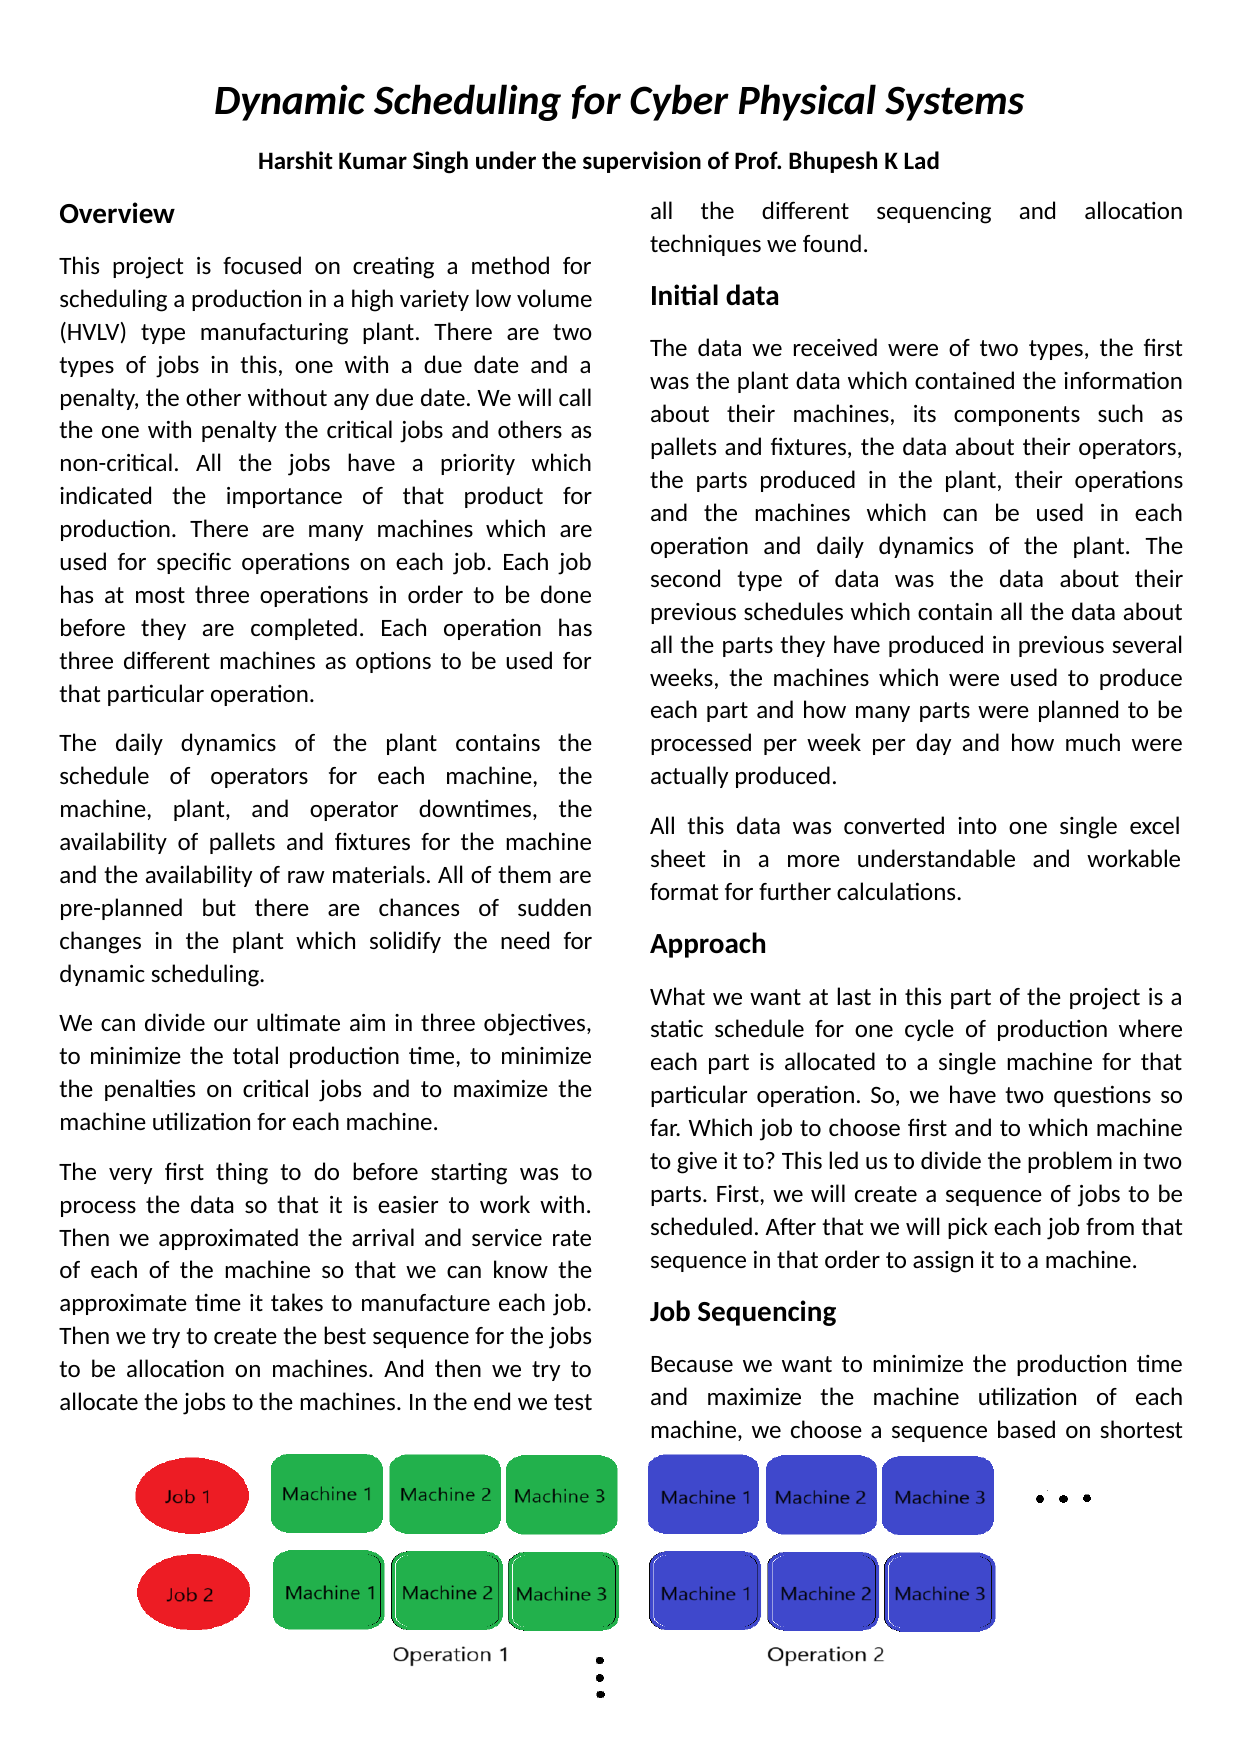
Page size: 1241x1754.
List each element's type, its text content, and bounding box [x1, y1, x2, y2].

text What we want at last in this part of the project is a static schedule for one cycle of production where each part is allocated to a single machine for that particular operation. So, we have two questions so far. Which job to choose first and to which machine to give it to? This led us to divide the problem in two parts. First, we will create a sequence of jobs to be scheduled. After that we will pick each job from that sequence in that order to assign it to a machine. [650, 981, 1184, 1274]
picture [130, 1448, 1110, 1710]
text Job Sequencing [650, 1293, 1184, 1329]
text The very first thing to do before starting was to process the data so that it is easier to work with. Then we approximated the arrival and service rate of each of the machine so that we can know the approximate time it takes to manufacture each job. Then we try to create the best sequence for the jobs to be allocation on machines. And then we try to allocate the jobs to the machines. In the end we test all the different sequencing and allocation techniques we found. [59, 1156, 593, 1417]
text The very first thing to do before starting was to process the data so that it is easier to work with. Then we approximated the arrival and service rate of each of the machine so that we can know the approximate time it takes to manufacture each job. Then we try to create the best sequence for the jobs to be allocation on machines. And then we try to allocate the jobs to the machines. In the end we test all the different sequencing and allocation techniques we found. [650, 195, 1184, 258]
text Initial data [650, 277, 1139, 313]
text Overview [59, 195, 593, 231]
text All this data was converted into one single excel sheet in a more understandable and workable format for further calculations. [650, 810, 1181, 906]
text Harshit Kumar Singh under the supervision of Prof. Bhupesh K Lad [59, 145, 1139, 176]
text We can divide our ultimate aim in three objectives, to minimize the total production time, to minimize the penalties on critical jobs and to maximize the machine utilization for each machine. [59, 1008, 593, 1137]
text This project is focused on creating a method for scheduling a production in a high variety low volume (HVLV) type manufacturing plant. There are two types of jobs in this, one with a due date and a penalty, the other without any due date. We will call the one with penalty the critical jobs and others as non-critical. All the jobs have a priority which indicated the importance of that product for production. There are many machines which are used for specific operations on each job. Each job has at most three operations in order to be done before they are completed. Each operation has three different machines as options to be used for that particular operation. [59, 250, 593, 708]
text The daily dynamics of the plant contains the schedule of operators for each machine, the machine, plant, and operator downtimes, the availability of pallets and fixtures for the machine and the availability of raw materials. All of them are pre-planned but there are chances of sudden changes in the plant which solidify the need for dynamic scheduling. [59, 728, 593, 988]
text Dynamic Scheduling for Cyber Physical Systems [59, 74, 1184, 125]
text Approach [650, 926, 1184, 961]
text The data we received were of two types, the first was the plant data which contained the information about their machines, its components such as pallets and fixtures, the data about their operators, the parts produced in the plant, their operations and the machines which can be used in each operation and daily dynamics of the plant. The second type of data was the data about their previous schedules which contain all the data about all the parts they have produced in previous several weeks, the machines which were used to produce each part and how many parts were planned to be processed per week per day and how much were actually produced. [650, 333, 1184, 791]
